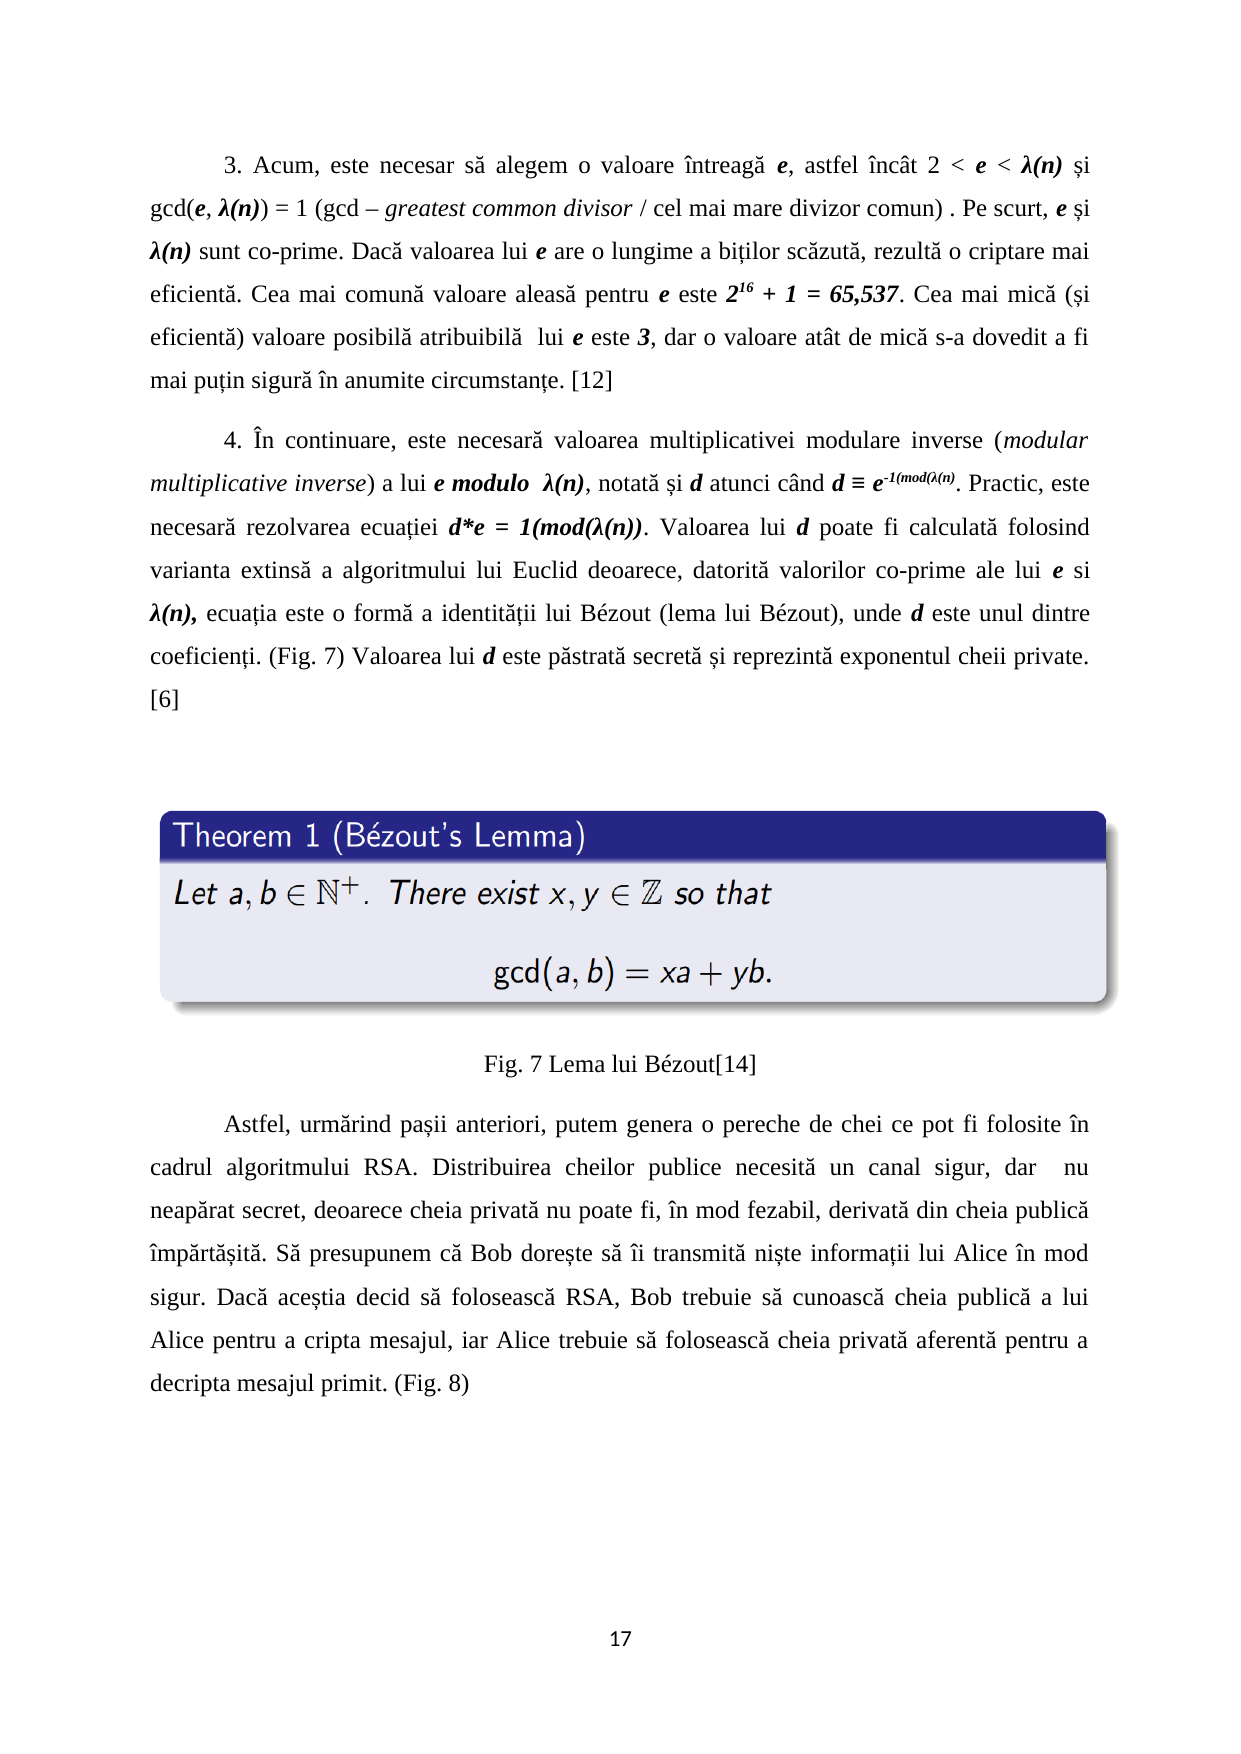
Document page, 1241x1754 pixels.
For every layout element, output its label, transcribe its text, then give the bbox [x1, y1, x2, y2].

text 3. Acum, este necesar să alegem o valoare întreagă e, astfel încât 2 < e < λ(n) și gcd(e, λ(n)) = 1 (gcd – greatest common divisor / cel mai mare divizor comun) . Pe scurt, e și λ(n) sunt co-prime. Dacă valoarea lui e are o lungime a biților scăzută, rezultă o criptare mai eficientă. Cea mai comună valoare aleasă pentru e este 216 + 1 = 65,537. Cea mai mică (și eficientă) valoare posibilă atribuibilă lui e este 3, dar o valoare atât de mică s-a dovedit a fi mai puțin sigură în anumite circumstanțe. [12] [150, 150, 1090, 394]
text Fig. 7 Lema lui Bézout[14] [150, 1049, 1090, 1078]
text 4. În continuare, este necesară valoarea multiplicativei modulare inverse (modular multiplicative inverse) a lui e modulo λ(n), notată și d atunci când d ≡ e-1(mod(λ(n). Practic, este necesară rezolvarea ecuației d*e = 1(mod(λ(n)). Valoarea lui d poate fi calculată folosind varianta extinsă a algoritmului lui Euclid deoarece, datorită valorilor co-prime ale lui e si λ(n), ecuația este o formă a identității lui Bézout (lema lui Bézout), unde d este unul dintre coeficienți. (Fig. 7) Valoarea lui d este păstrată secretă și reprezintă exponentul cheii private. [6] [150, 425, 1090, 713]
text Astfel, urmărind pașii anteriori, putem genera o pereche de chei ce pot fi folosite în cadrul algoritmului RSA. Distribuirea cheilor publice necesită un canal sigur, dar nu neapărat secret, deoarece cheia privată nu poate fi, în mod fezabil, derivată din cheia publică împărtășită. Să presupunem că Bob dorește să îi transmită niște informații lui Alice în mod sigur. Dacă aceștia decid să folosească RSA, Bob trebuie să cunoască cheia publică a lui Alice pentru a cripta mesajul, iar Alice trebuie să folosească cheia privată aferentă pentru a decripta mesajul primit. (Fig. 8) [150, 1109, 1090, 1397]
picture [150, 803, 1119, 1019]
